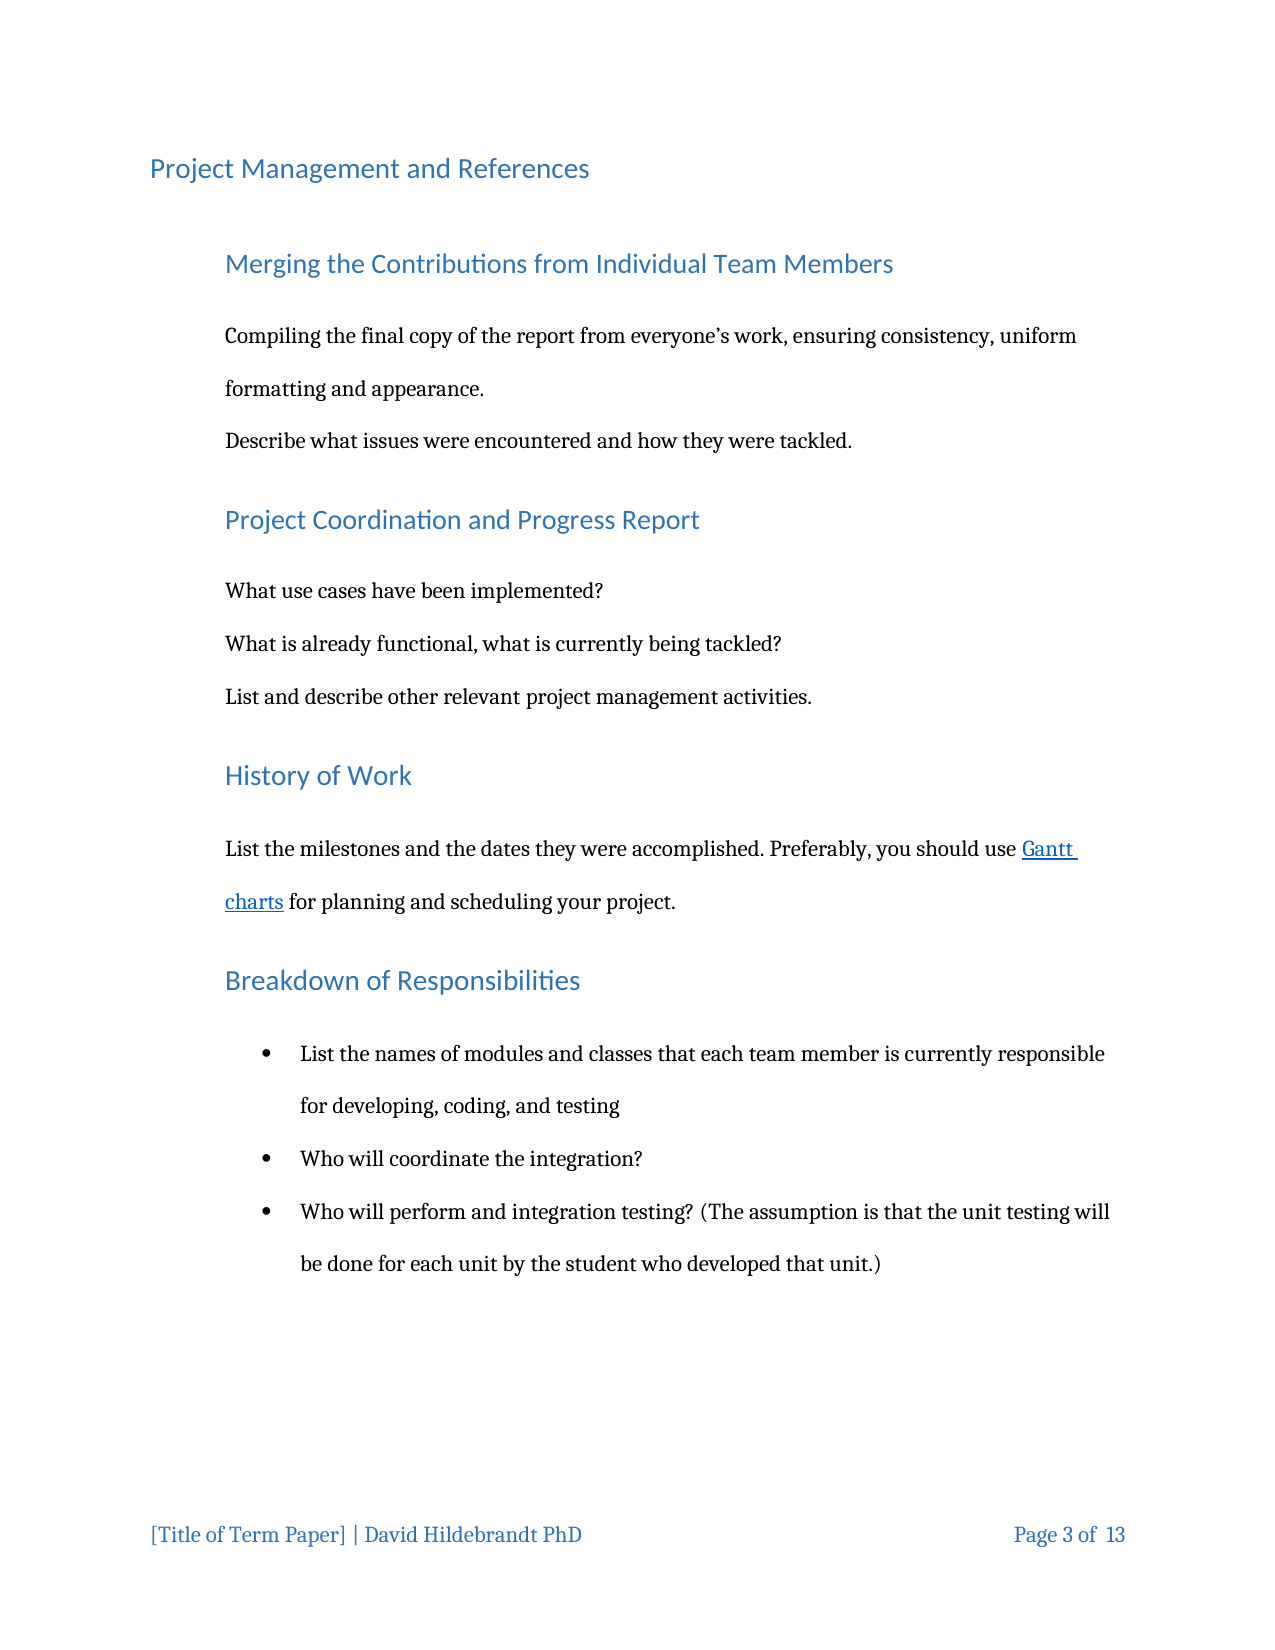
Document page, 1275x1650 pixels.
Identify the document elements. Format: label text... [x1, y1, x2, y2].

subtitle Merging the Contributions from Individual Team Members [225, 246, 1125, 281]
subtitle Project Coordination and Progress Report [225, 502, 1125, 536]
text List the milestones and the dates they were accomplished. Preferably, you should use Gantt charts for planning and scheduling your project. [225, 836, 1125, 915]
list Who will coordinate the integration? [262, 1146, 1125, 1172]
subtitle History of Work [225, 757, 1125, 793]
text Compiling the final copy of the report from everyone’s work, ensuring consistency, uniform formatting and appearance. Describe what issues were encountered and how they were tackled. [225, 323, 1125, 454]
text What use cases have been implemented? What is already functional, what is currently being tackled? List and describe other relevant project management activities. [225, 578, 1125, 710]
list List the names of modules and classes that each team member is currently responsible for developing, coding, and testing [262, 1040, 1125, 1119]
subtitle Project Management and References [150, 150, 1125, 186]
subtitle Breakdown of Responsibilities [225, 962, 1125, 998]
list Who will perform and integration testing? (The assumption is that the unit testing will be done for each unit by the student who developed that unit.) [262, 1198, 1125, 1278]
